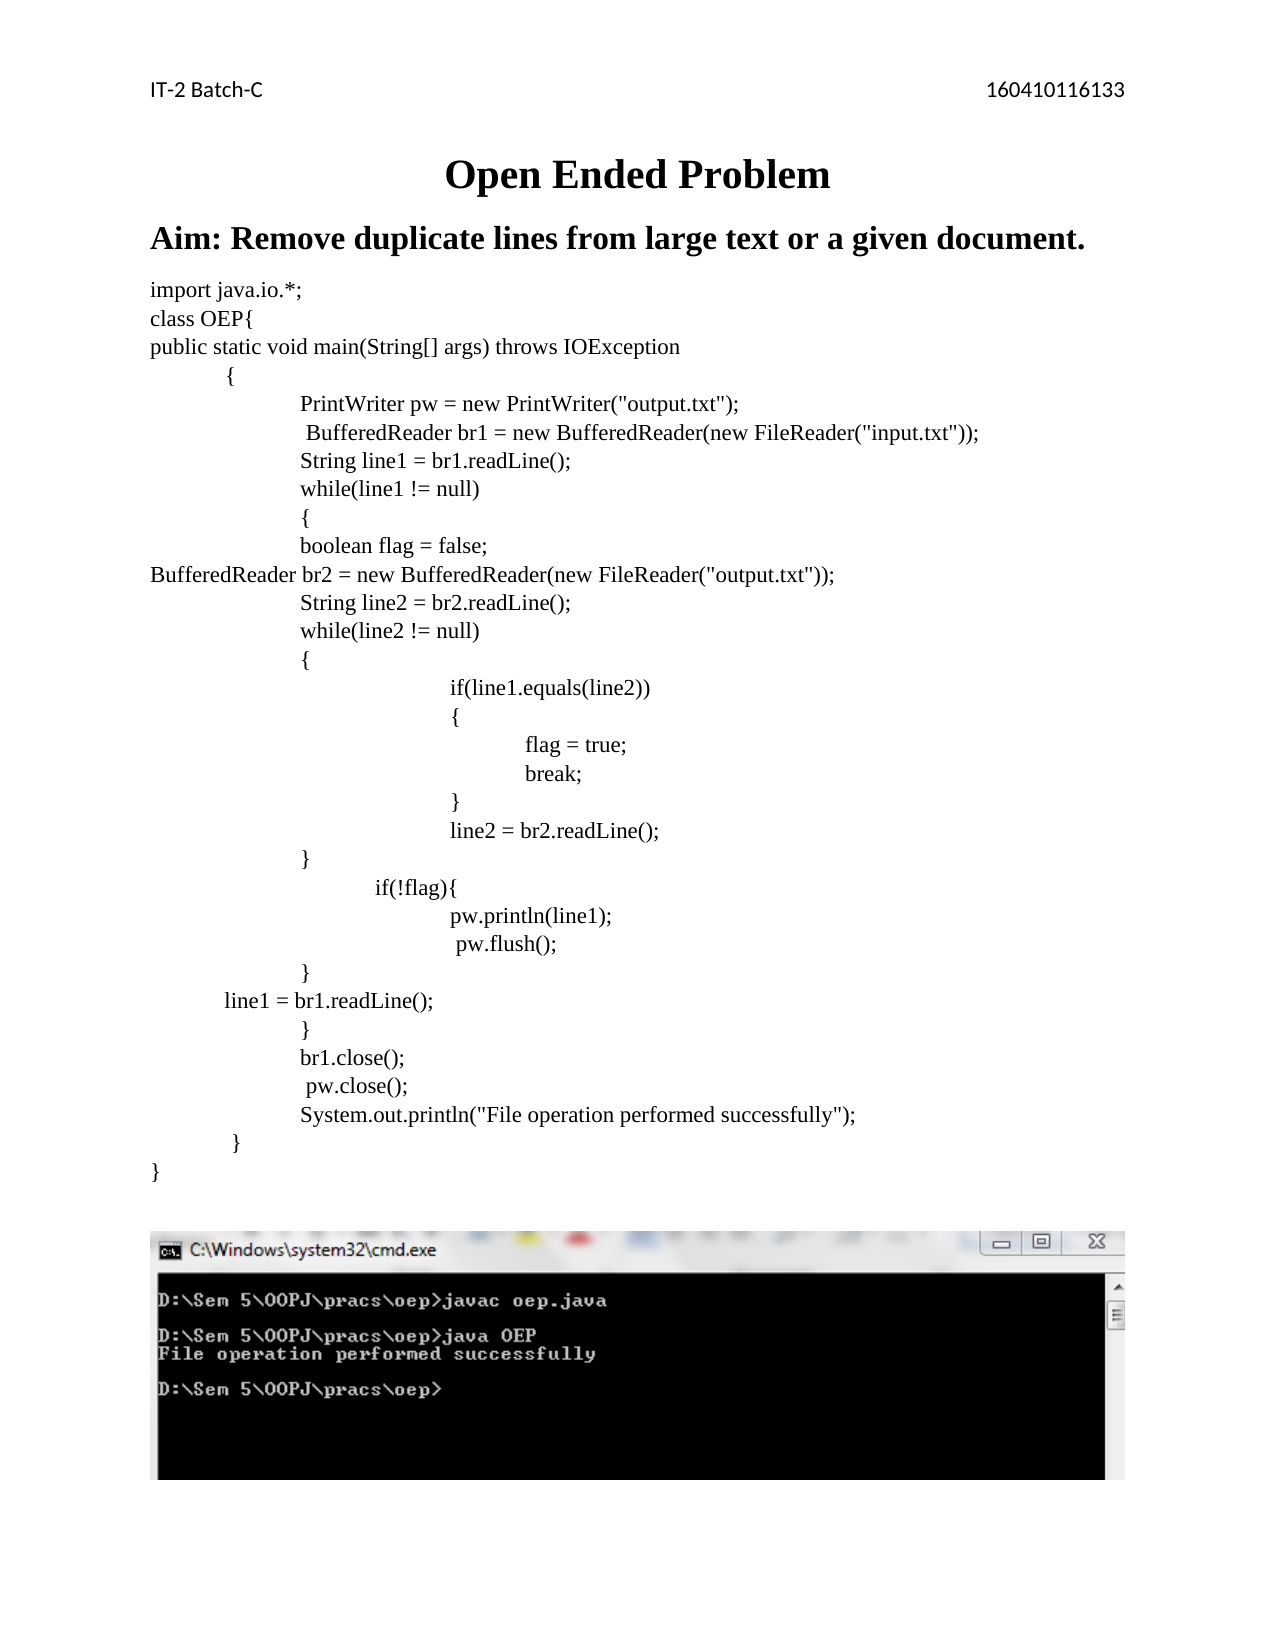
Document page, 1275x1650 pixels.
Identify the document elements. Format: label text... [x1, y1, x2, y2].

text line1 = br1.readLine(); [150, 987, 1125, 1014]
text flag = true; [150, 731, 1125, 758]
text public static void main(String[] args) throws IOException [150, 333, 1125, 359]
text BufferedReader br1 = new BufferedReader(new FileReader("input.txt")); [150, 418, 1125, 445]
text { [150, 646, 1125, 672]
text br1.close(); [150, 1044, 1125, 1071]
text String line1 = br1.readLine(); [150, 447, 1125, 473]
text } [150, 1129, 1125, 1156]
text class OEP{ [150, 305, 1125, 331]
text } [150, 788, 1125, 814]
text } [150, 1158, 1125, 1184]
text pw.flush(); [150, 930, 1125, 957]
text line2 = br2.readLine(); [150, 817, 1125, 843]
picture [150, 1231, 1125, 1480]
text { [150, 362, 1125, 388]
text } [150, 1016, 1125, 1042]
text } [150, 959, 1125, 985]
text PrintWriter pw = new PrintWriter("output.txt"); [150, 390, 1125, 416]
text System.out.println("File operation performed successfully"); [150, 1101, 1125, 1127]
text BufferedReader br2 = new BufferedReader(new FileReader("output.txt")); [150, 561, 1125, 587]
text { [150, 504, 1125, 530]
text Open Ended Problem [150, 150, 1125, 198]
text import java.io.*; [150, 276, 1125, 303]
text } [150, 845, 1125, 871]
text while(line2 != null) [150, 618, 1125, 644]
text while(line1 != null) [150, 475, 1125, 502]
text pw.println(line1); [150, 902, 1125, 928]
text Aim: Remove duplicate lines from large text or a given document. [150, 218, 1125, 257]
text { [150, 703, 1125, 729]
text boolean flag = false; [150, 532, 1125, 559]
text break; [150, 760, 1125, 786]
text String line2 = br2.readLine(); [150, 589, 1125, 616]
text if(!flag){ [150, 873, 1125, 900]
text pw.close(); [150, 1073, 1125, 1099]
text if(line1.equals(line2)) [150, 674, 1125, 701]
